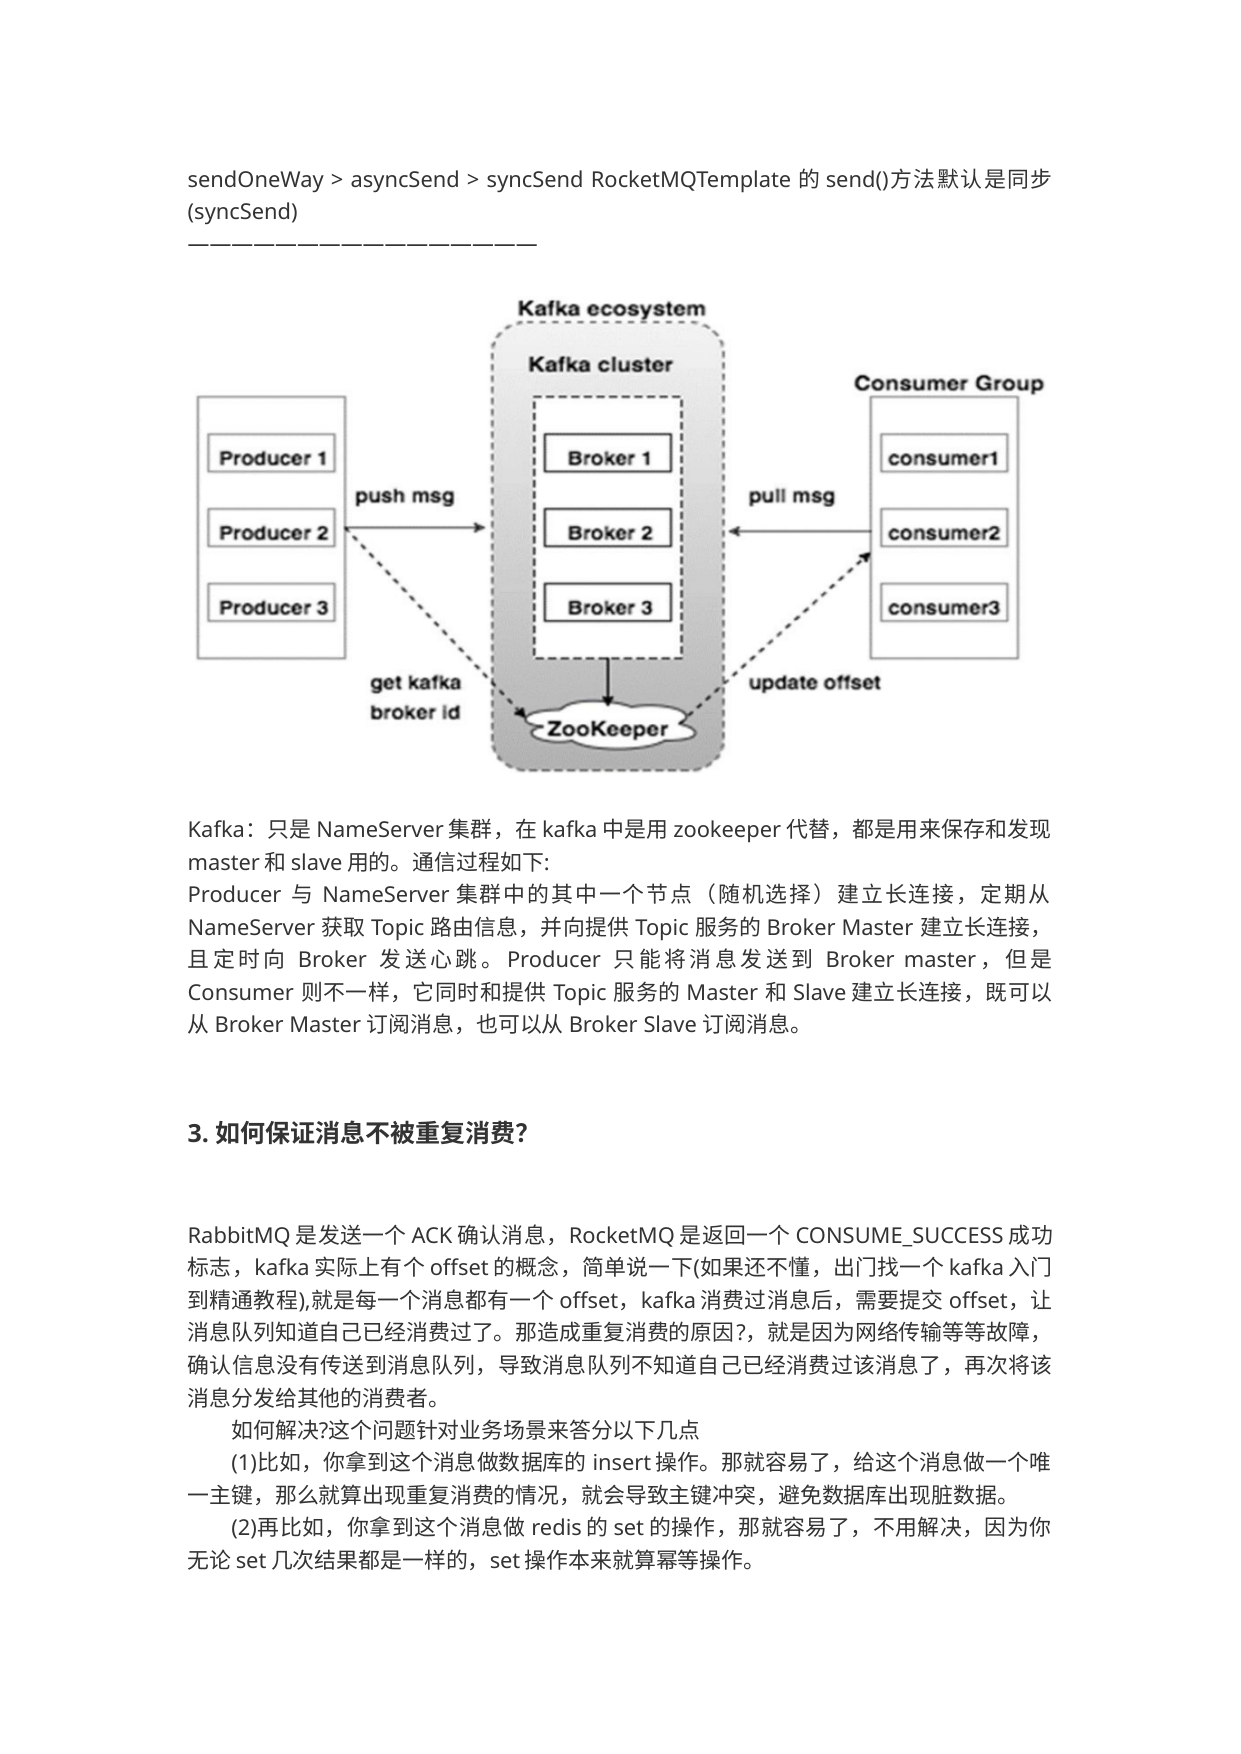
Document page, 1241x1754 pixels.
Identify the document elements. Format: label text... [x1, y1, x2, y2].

text Kafka：只是NameServer集群，在kafka中是用zookeeper代替，都是用来保存和发现master和slave用的。通信过程如下: Producer 与 NameServer集群中的其中一个节点（随机选择）建立长连接，定期从 NameServer 获取 Topic 路由信息，并向提供 Topic 服务的 Broker Master 建立长连接，且定时向 Broker 发送心跳。Producer 只能将消息发送到 Broker master，但是 Consumer 则不一样，它同时和提供 Topic 服务的 Master 和 Slave建立长连接，既可以从 Broker Master 订阅消息，也可以从 Broker Slave 订阅消息。 [187, 812, 1053, 1039]
picture [187, 292, 1053, 779]
text ———————————————— [187, 227, 1053, 259]
subtitle 3. 如何保证消息不被重复消费？ [187, 1099, 1053, 1164]
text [187, 162, 1053, 227]
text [187, 1218, 1053, 1575]
